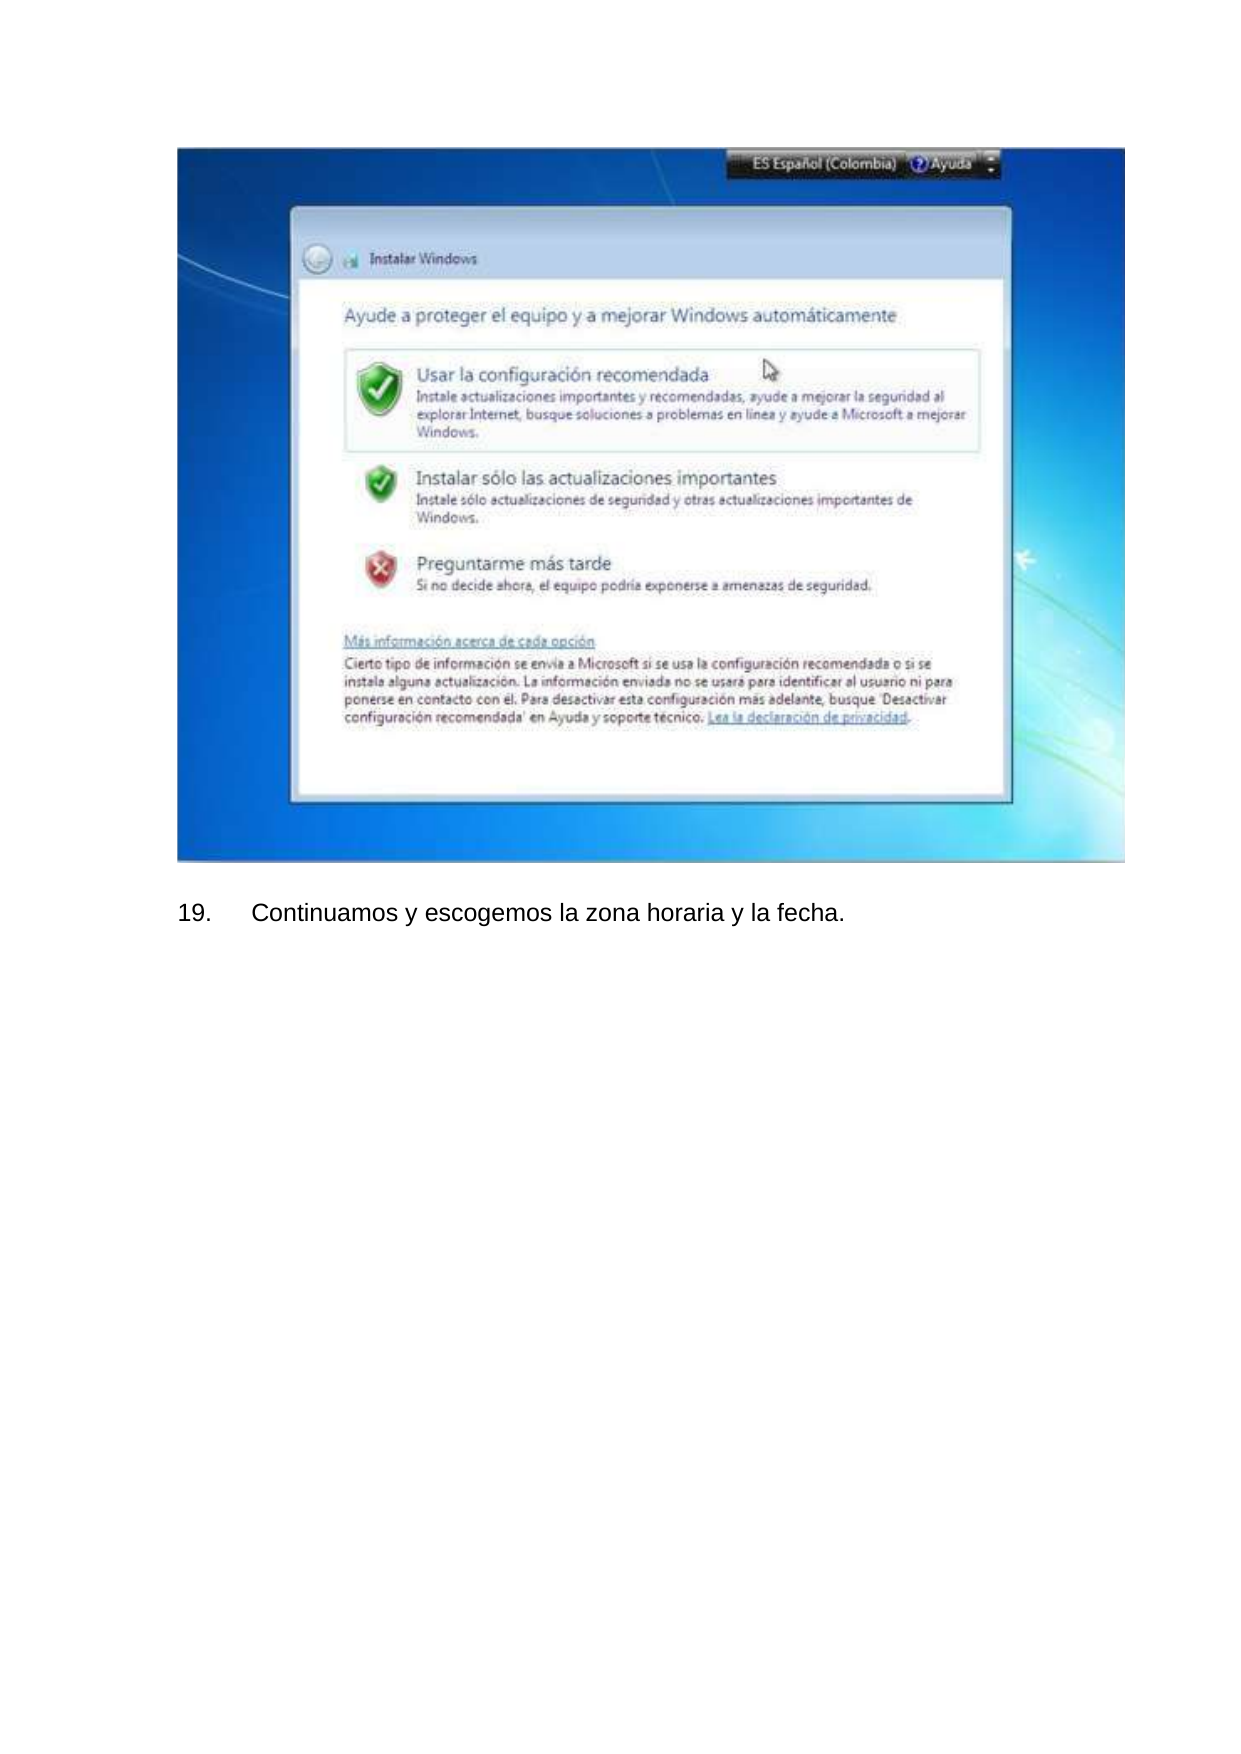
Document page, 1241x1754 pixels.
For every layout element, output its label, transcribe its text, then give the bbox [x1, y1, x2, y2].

picture [177, 147, 1125, 863]
list Continuamos y escogemos la zona horaria y la fecha. [177, 898, 1063, 926]
